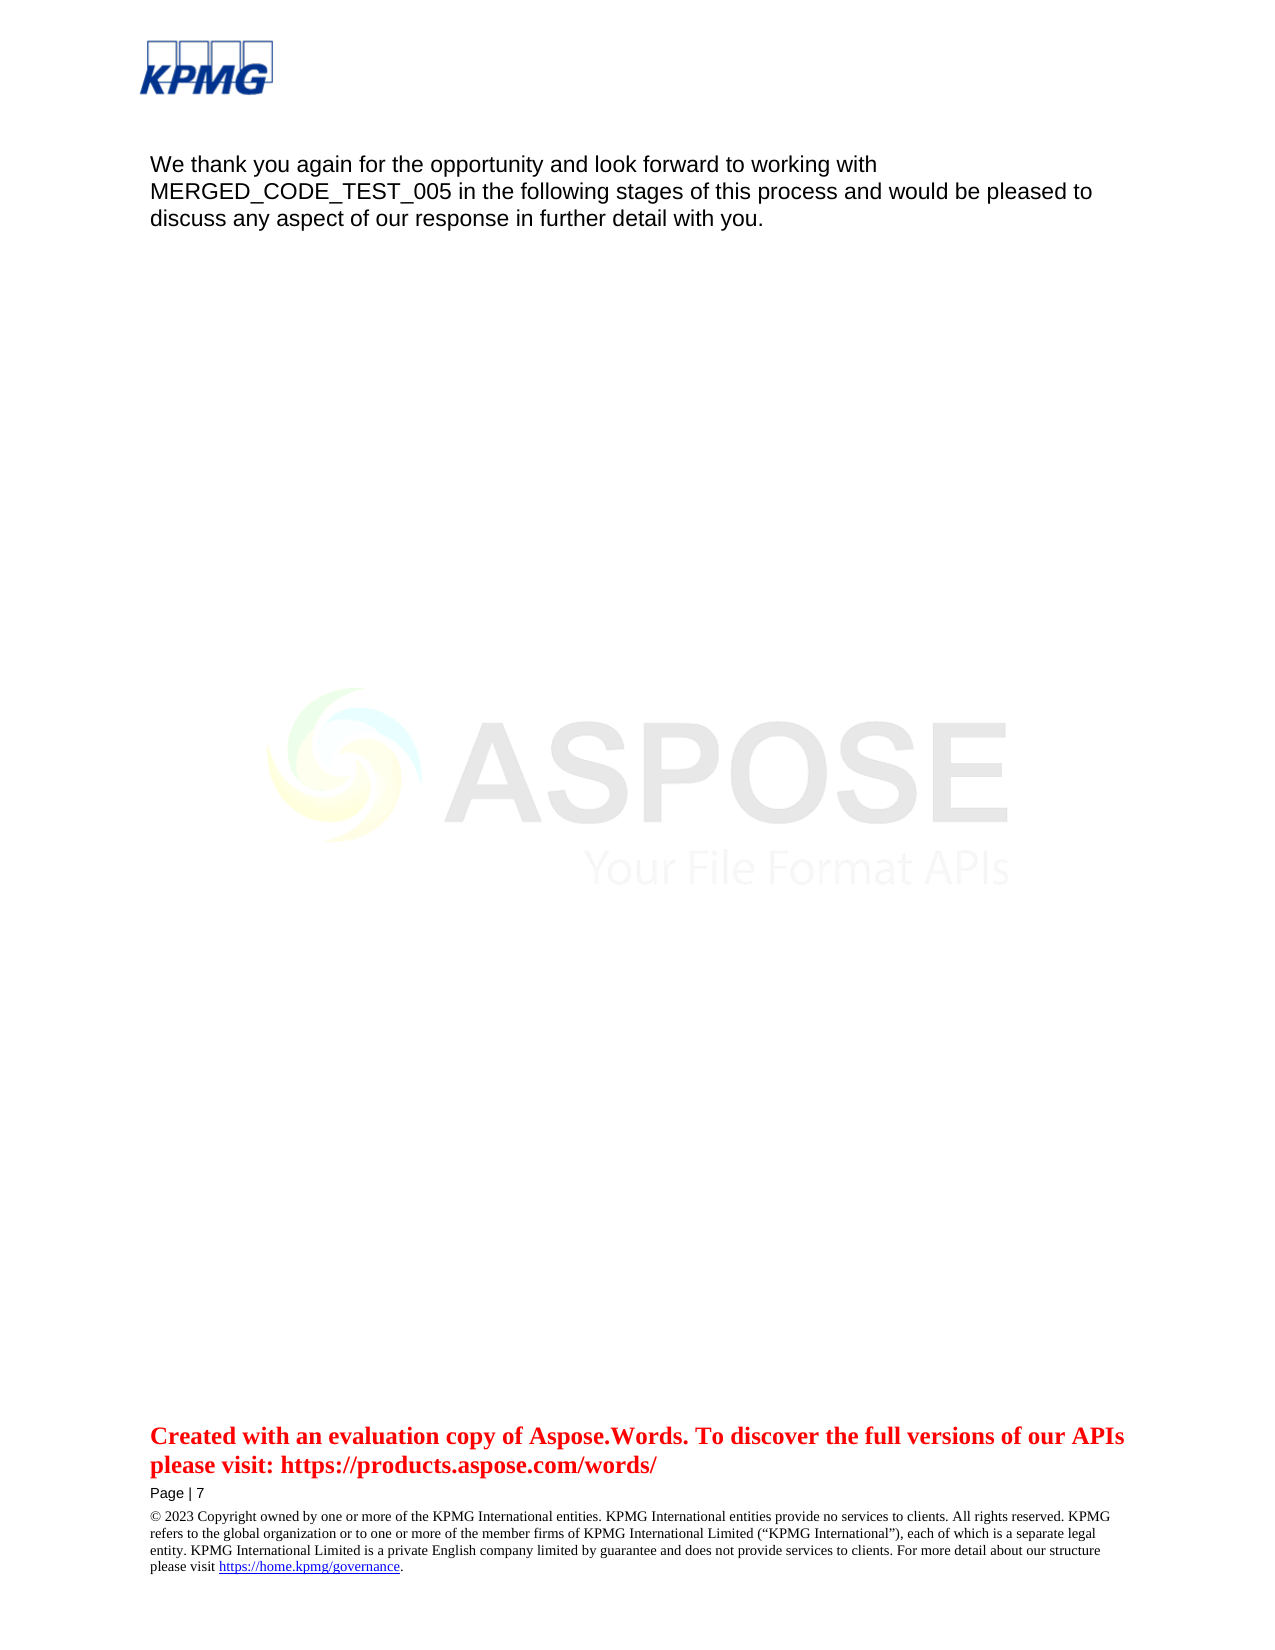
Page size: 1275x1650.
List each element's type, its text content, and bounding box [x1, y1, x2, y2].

picture [118, 0, 302, 136]
text We thank you again for the opportunity and look forward to working with MERGED_CODE_TEST_005 in the following stages of this process and would be pleased to discuss any aspect of our response in further detail with you. [150, 150, 1125, 231]
